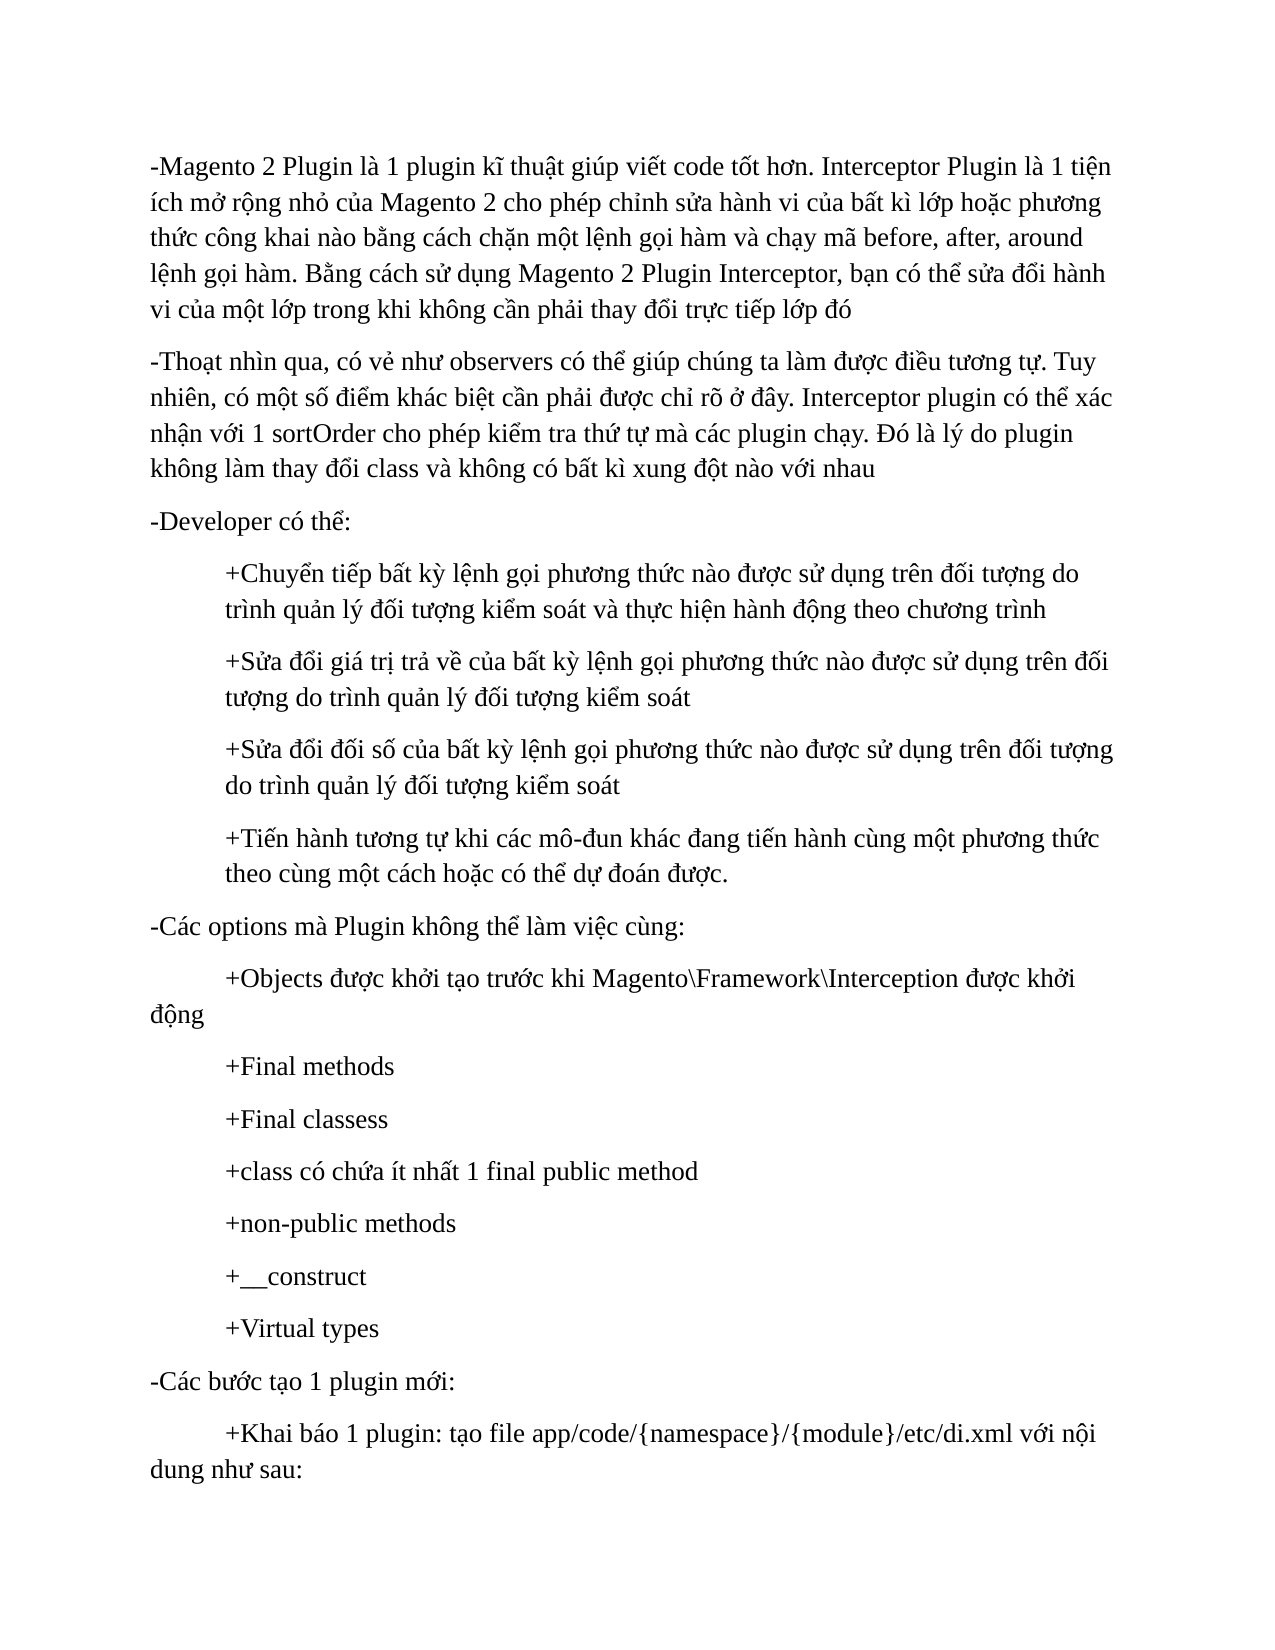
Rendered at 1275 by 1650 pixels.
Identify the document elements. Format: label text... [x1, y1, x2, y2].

text +class có chứa ít nhất 1 final public method [150, 1155, 1125, 1186]
text -Các bước tạo 1 plugin mới: [150, 1365, 1125, 1396]
text +Tiến hành tương tự khi các mô-đun khác đang tiến hành cùng một phương thức theo cùng một cách hoặc có thể dự đoán được. [225, 822, 1125, 888]
text +__construct [150, 1260, 1125, 1291]
text -Thoạt nhìn qua, có vẻ như observers có thể giúp chúng ta làm được điều tương tự. Tuy nhiên, có một số điểm khác biệt cần phải được chỉ rõ ở đây. Interceptor plugin có thể xác nhận với 1 sortOrder cho phép kiểm tra thứ tự mà các plugin chạy. Đó là lý do plugin không làm thay đổi class và không có bất kì xung đột nào với nhau [150, 345, 1125, 484]
text +Virtual types [150, 1312, 1125, 1343]
text -Các options mà Plugin không thể làm việc cùng: [150, 910, 1125, 941]
text +Final classess [150, 1103, 1125, 1134]
text +Objects được khởi tạo trước khi Magento\Framework\Interception được khởi động [150, 962, 1125, 1029]
text +Sửa đổi đối số của bất kỳ lệnh gọi phương thức nào được sử dụng trên đối tượng do trình quản lý đối tượng kiểm soát [225, 733, 1125, 800]
text +Chuyển tiếp bất kỳ lệnh gọi phương thức nào được sử dụng trên đối tượng do trình quản lý đối tượng kiểm soát và thực hiện hành động theo chương trình [225, 557, 1125, 624]
text +Khai báo 1 plugin: tạo file app/code/{namespace}/{module}/etc/di.xml với nội dung như sau: [150, 1417, 1125, 1484]
text -Developer có thể: [150, 505, 1125, 536]
text +Sửa đổi giá trị trả về của bất kỳ lệnh gọi phương thức nào được sử dụng trên đối tượng do trình quản lý đối tượng kiểm soát [225, 645, 1125, 712]
text -Magento 2 Plugin là 1 plugin kĩ thuật giúp viết code tốt hơn. Interceptor Plugin là 1 tiện ích mở rộng nhỏ của Magento 2 cho phép chỉnh sửa hành vi của bất kì lớp hoặc phương thức công khai nào bằng cách chặn một lệnh gọi hàm và chạy mã before, after, around lệnh gọi hàm. Bằng cách sử dụng Magento 2 Plugin Interceptor, bạn có thể sửa đổi hành vi của một lớp trong khi không cần phải thay đổi trực tiếp lớp đó [150, 150, 1125, 324]
text +Final methods [150, 1050, 1125, 1081]
text +non-public methods [150, 1207, 1125, 1239]
